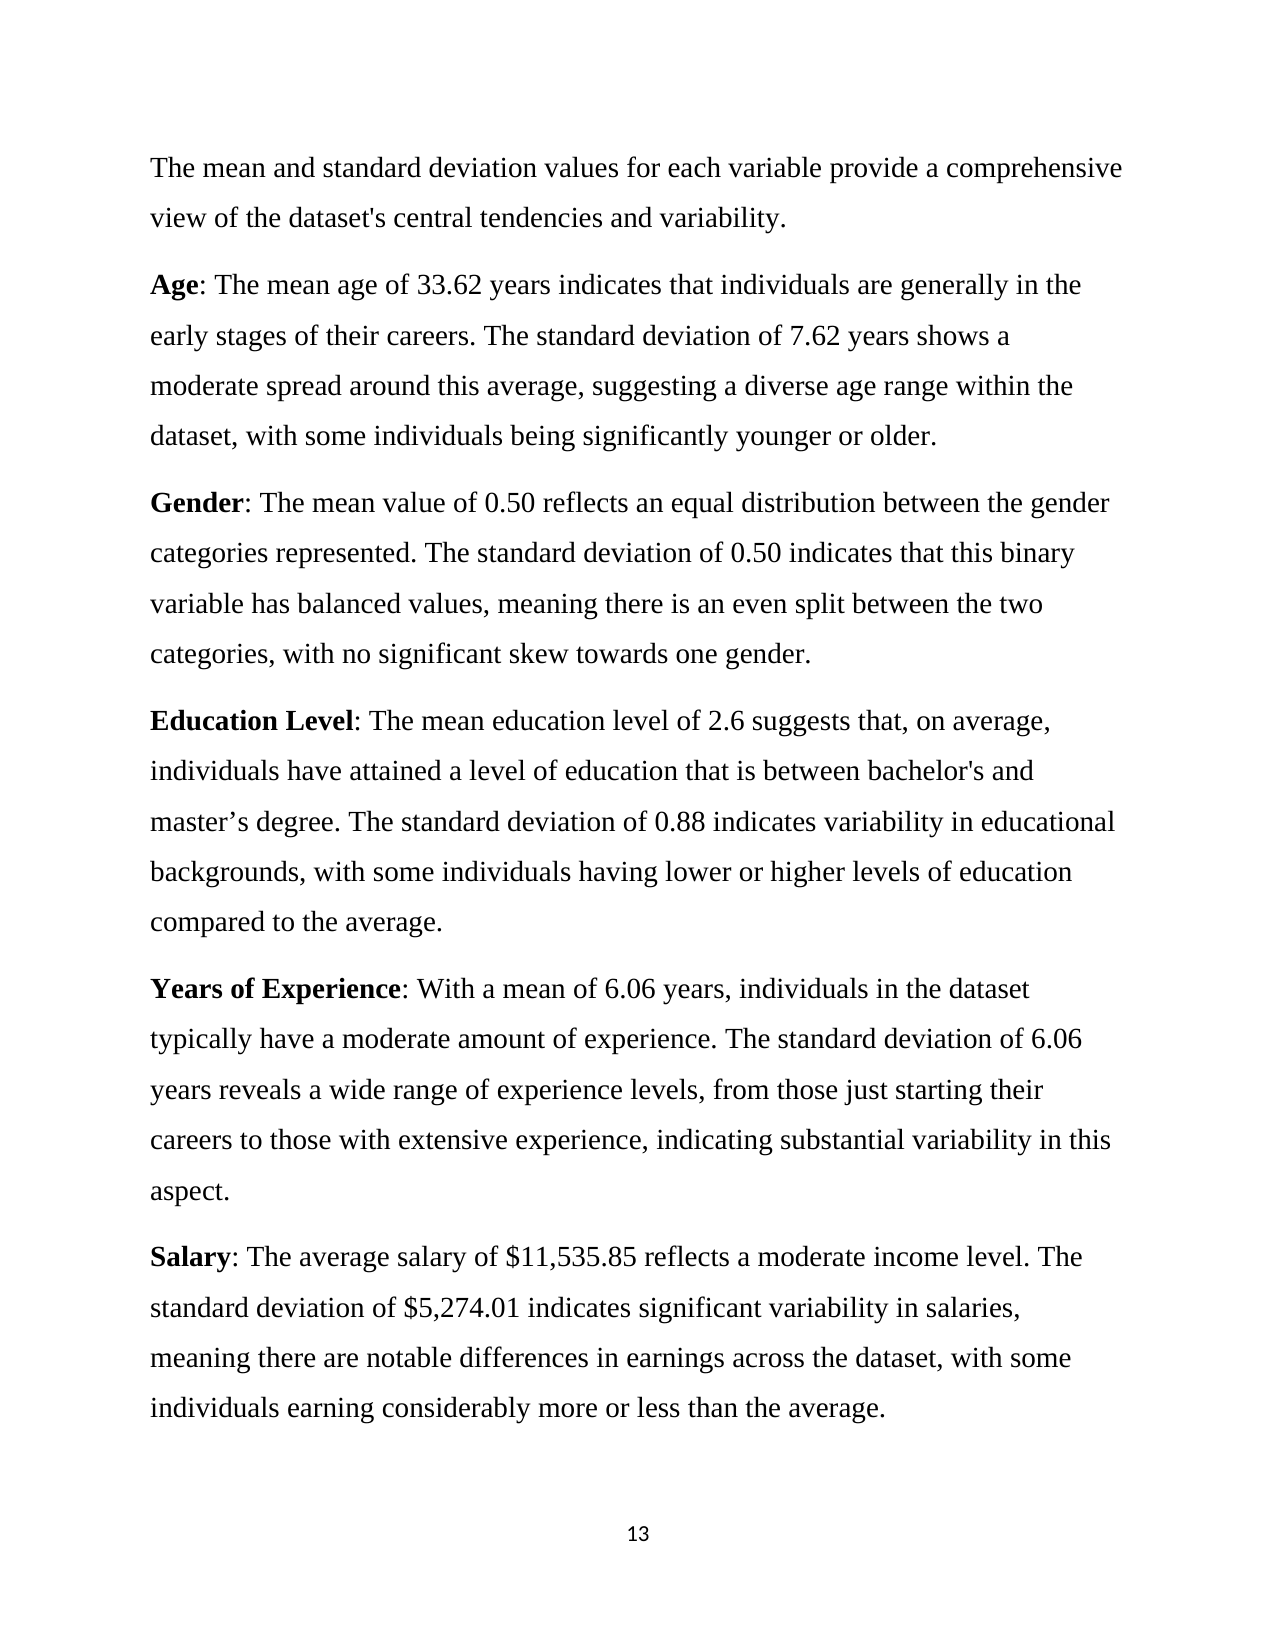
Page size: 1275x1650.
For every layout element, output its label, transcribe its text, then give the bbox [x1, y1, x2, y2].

text The mean and standard deviation values for each variable provide a comprehensive view of the dataset's central tendencies and variability. [150, 150, 1125, 234]
text Age: The mean age of 33.62 years indicates that individuals are generally in the early stages of their careers. The standard deviation of 7.62 years shows a moderate spread around this average, suggesting a diverse age range within the dataset, with some individuals being significantly younger or older. [150, 267, 1125, 452]
text Years of Experience: With a mean of 6.06 years, individuals in the dataset typically have a moderate amount of experience. The standard deviation of 6.06 years reveals a wide range of experience levels, from those just starting their careers to those with extensive experience, indicating substantial variability in this aspect. [150, 971, 1125, 1206]
text Education Level: The mean education level of 2.6 suggests that, on average, individuals have attained a level of education that is between bachelor's and master’s degree. The standard deviation of 0.88 indicates variability in educational backgrounds, with some individuals having lower or higher levels of education compared to the average. [150, 703, 1125, 938]
text Gender: The mean value of 0.50 reflects an equal distribution between the gender categories represented. The standard deviation of 0.50 indicates that this binary variable has balanced values, meaning there is an even split between the two categories, with no significant skew towards one gender. [150, 485, 1125, 670]
text Salary: The average salary of $11,535.85 reflects a moderate income level. The standard deviation of $5,274.01 indicates significant variability in salaries, meaning there are notable differences in earnings across the dataset, with some individuals earning considerably more or less than the average. [150, 1239, 1125, 1424]
